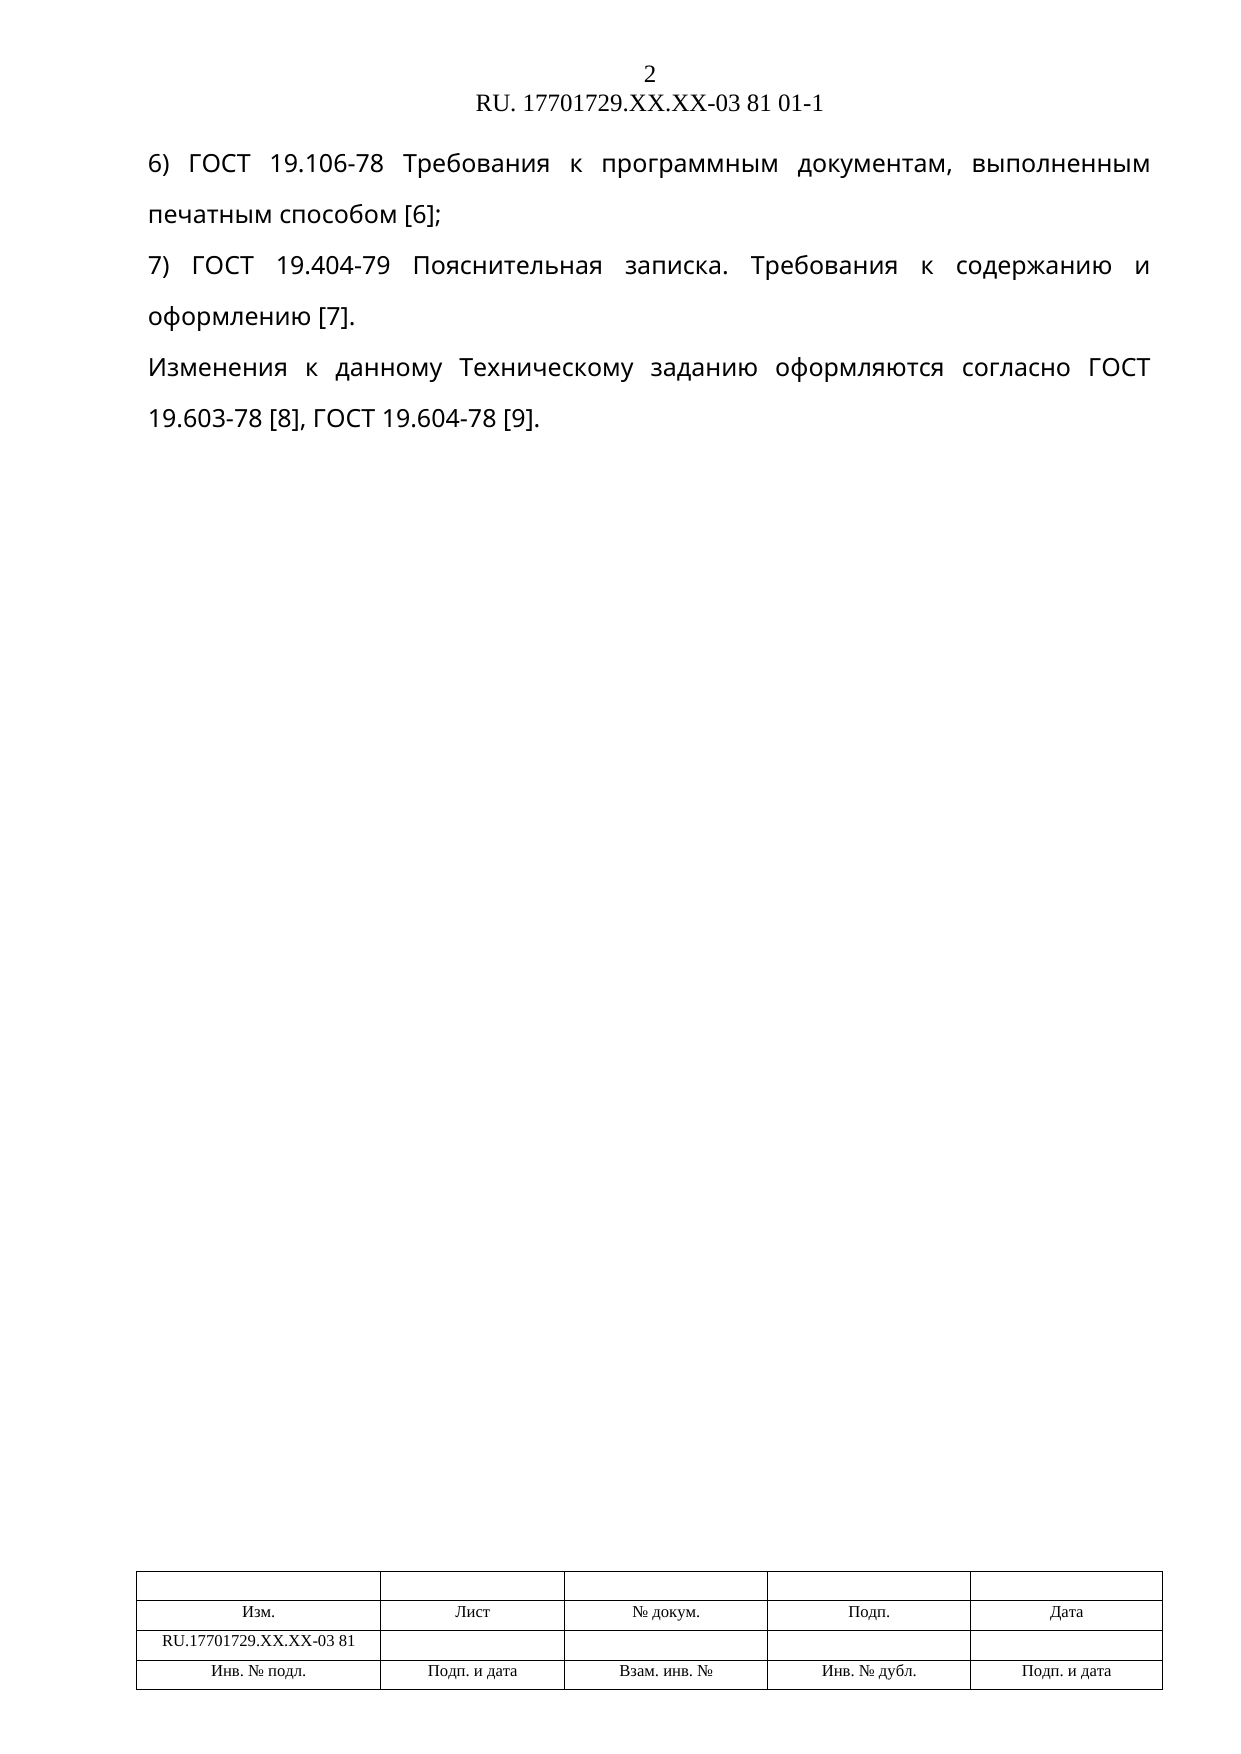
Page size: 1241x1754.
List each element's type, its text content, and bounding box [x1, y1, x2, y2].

text 6) ГОСТ 19.106-78 Требования к программным документам, выполненным печатным способом [6]; [148, 145, 1152, 230]
text 7) ГОСТ 19.404-79 Пояснительная записка. Требования к содержанию и оформлению [7]. [148, 247, 1152, 332]
text Изменения к данному Техническому заданию оформляются согласно ГОСТ 19.603-78 [8], ГОСТ 19.604-78 [9]. [148, 349, 1152, 434]
